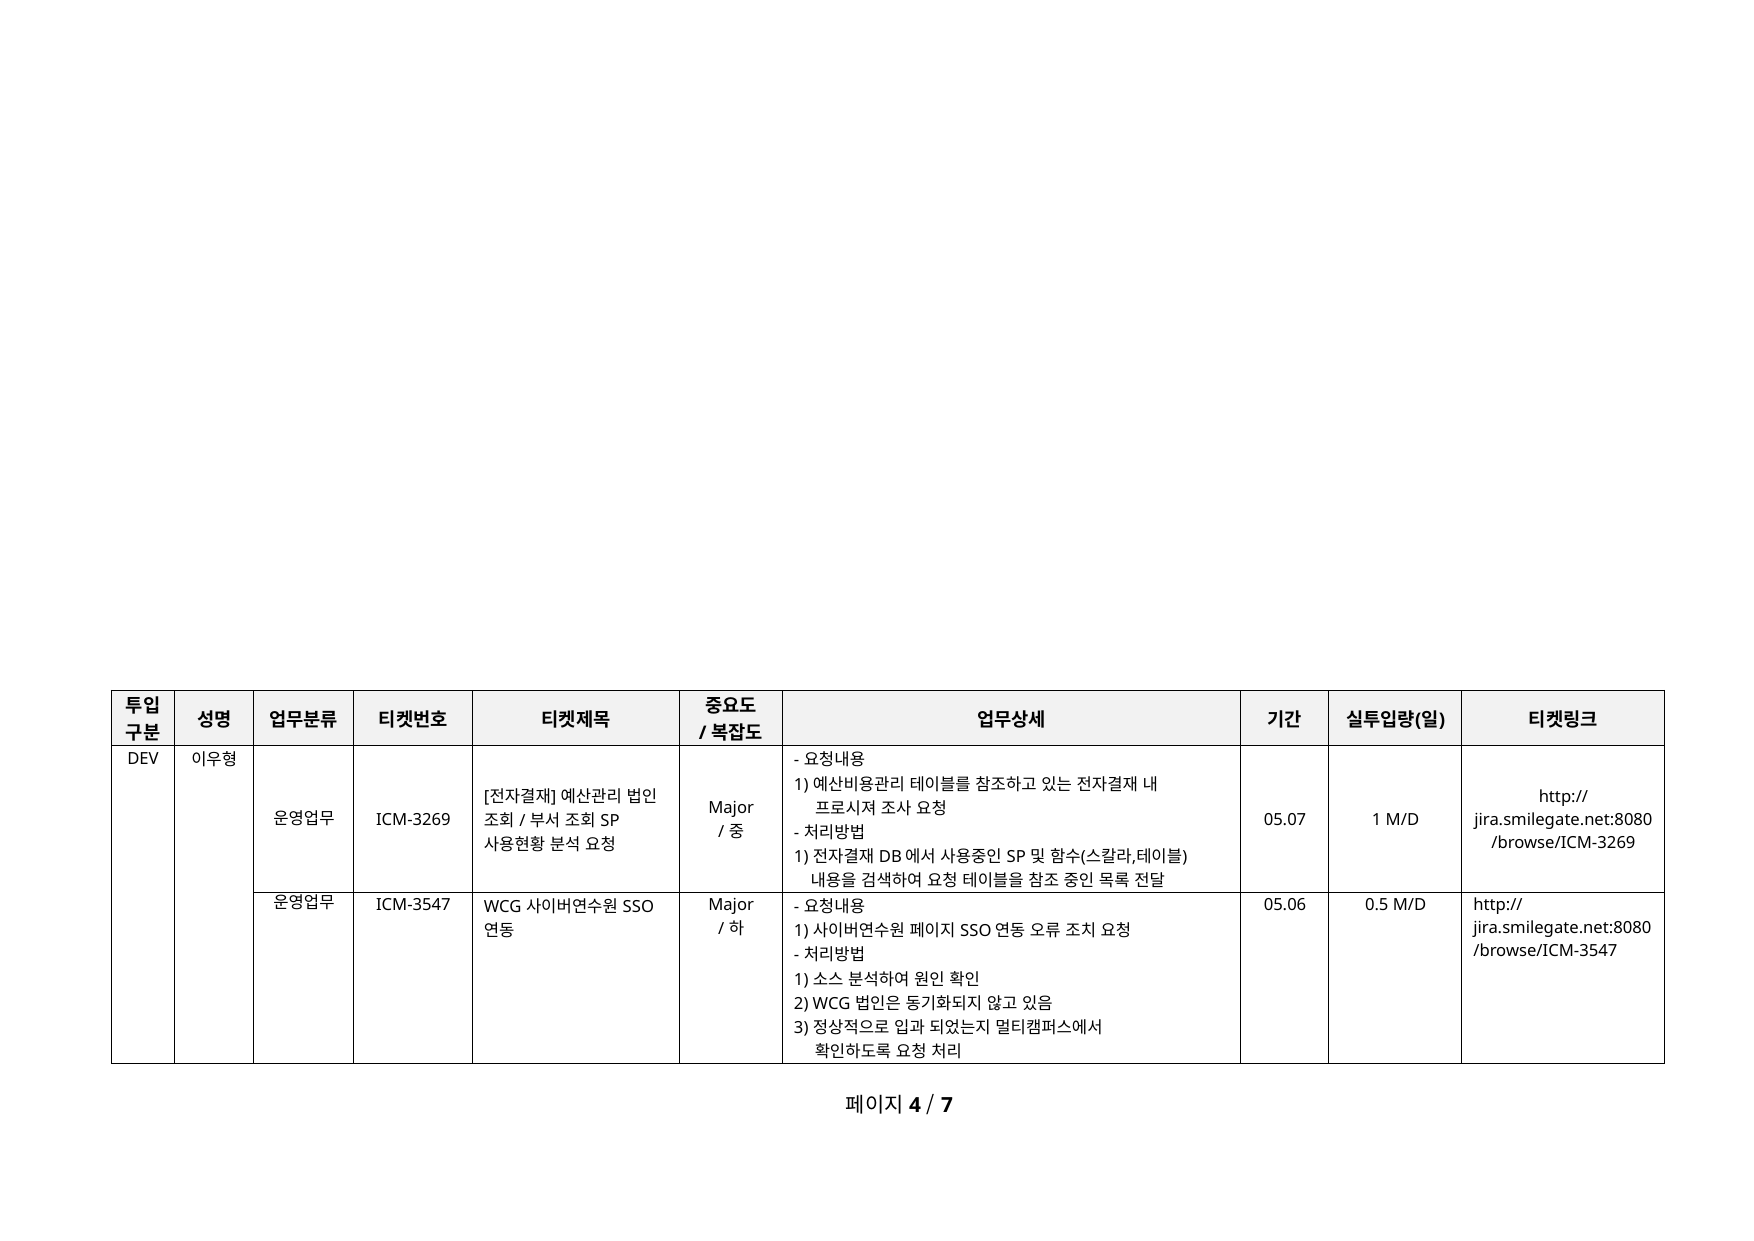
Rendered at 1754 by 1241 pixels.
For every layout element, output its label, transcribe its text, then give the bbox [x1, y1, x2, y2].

table_cell 운영업무 [254, 893, 353, 1062]
table_cell 1 M/D [1329, 746, 1461, 892]
table_cell [전자결재] 예산관리 법인 조회 / 부서 조회 SP 사용현황 분석 요청 [473, 746, 679, 892]
table_header 티켓링크 [1462, 691, 1664, 745]
table_header 투입 구분 [112, 691, 174, 745]
table_header 티켓번호 [354, 691, 472, 745]
table_cell 05.07 [1241, 746, 1328, 892]
table_header 실투입량(일) [1329, 691, 1461, 745]
table_header 티켓제목 [473, 691, 679, 745]
table_header 업무상세 [783, 691, 1240, 745]
table_cell - 요청내용 1) 사이버연수원 페이지 SSO연동 오류 조치 요청 - 처리방법 1) 소스 분석하여 원인 확인 2) WCG 법인은 동기화되지 않고 있음 3) 정상적으로 입과 되었는지 멀티캠퍼스에서 확인하도록 요청 처리 [783, 893, 1240, 1062]
table_cell - 요청내용 1) 예산비용관리 테이블를 참조하고 있는 전자결재 내 프로시져 조사 요청 - 처리방법 1) 전자결재 DB에서 사용중인 SP 및 함수(스칼라,테이블) 내용을 검색하여 요청 테이블을 참조 중인 목록 전달 [783, 746, 1240, 892]
table_cell ICM-3547 [354, 893, 472, 1062]
table_header 성명 [175, 691, 253, 745]
table_header 중요도 / 복잡도 [680, 691, 782, 745]
table_header 기간 [1241, 691, 1328, 745]
table_cell 0.5 M/D [1329, 893, 1461, 1062]
table_header 업무분류 [254, 691, 353, 745]
table_cell 이우형 [175, 746, 253, 1062]
table_cell http://jira.smilegate.net:8080/browse/ICM-3269 [1462, 746, 1664, 892]
table_cell 05.06 [1241, 893, 1328, 1062]
table_cell Major / 하 [680, 893, 782, 1062]
table_cell WCG 사이버연수원 SSO 연동 [473, 893, 679, 1062]
table_cell ICM-3269 [354, 746, 472, 892]
table_cell DEV [112, 746, 174, 1062]
table_cell Major / 중 [680, 746, 782, 892]
table_cell 운영업무 [254, 746, 353, 892]
table_cell http://jira.smilegate.net:8080/browse/ICM-3547 [1462, 893, 1664, 1062]
